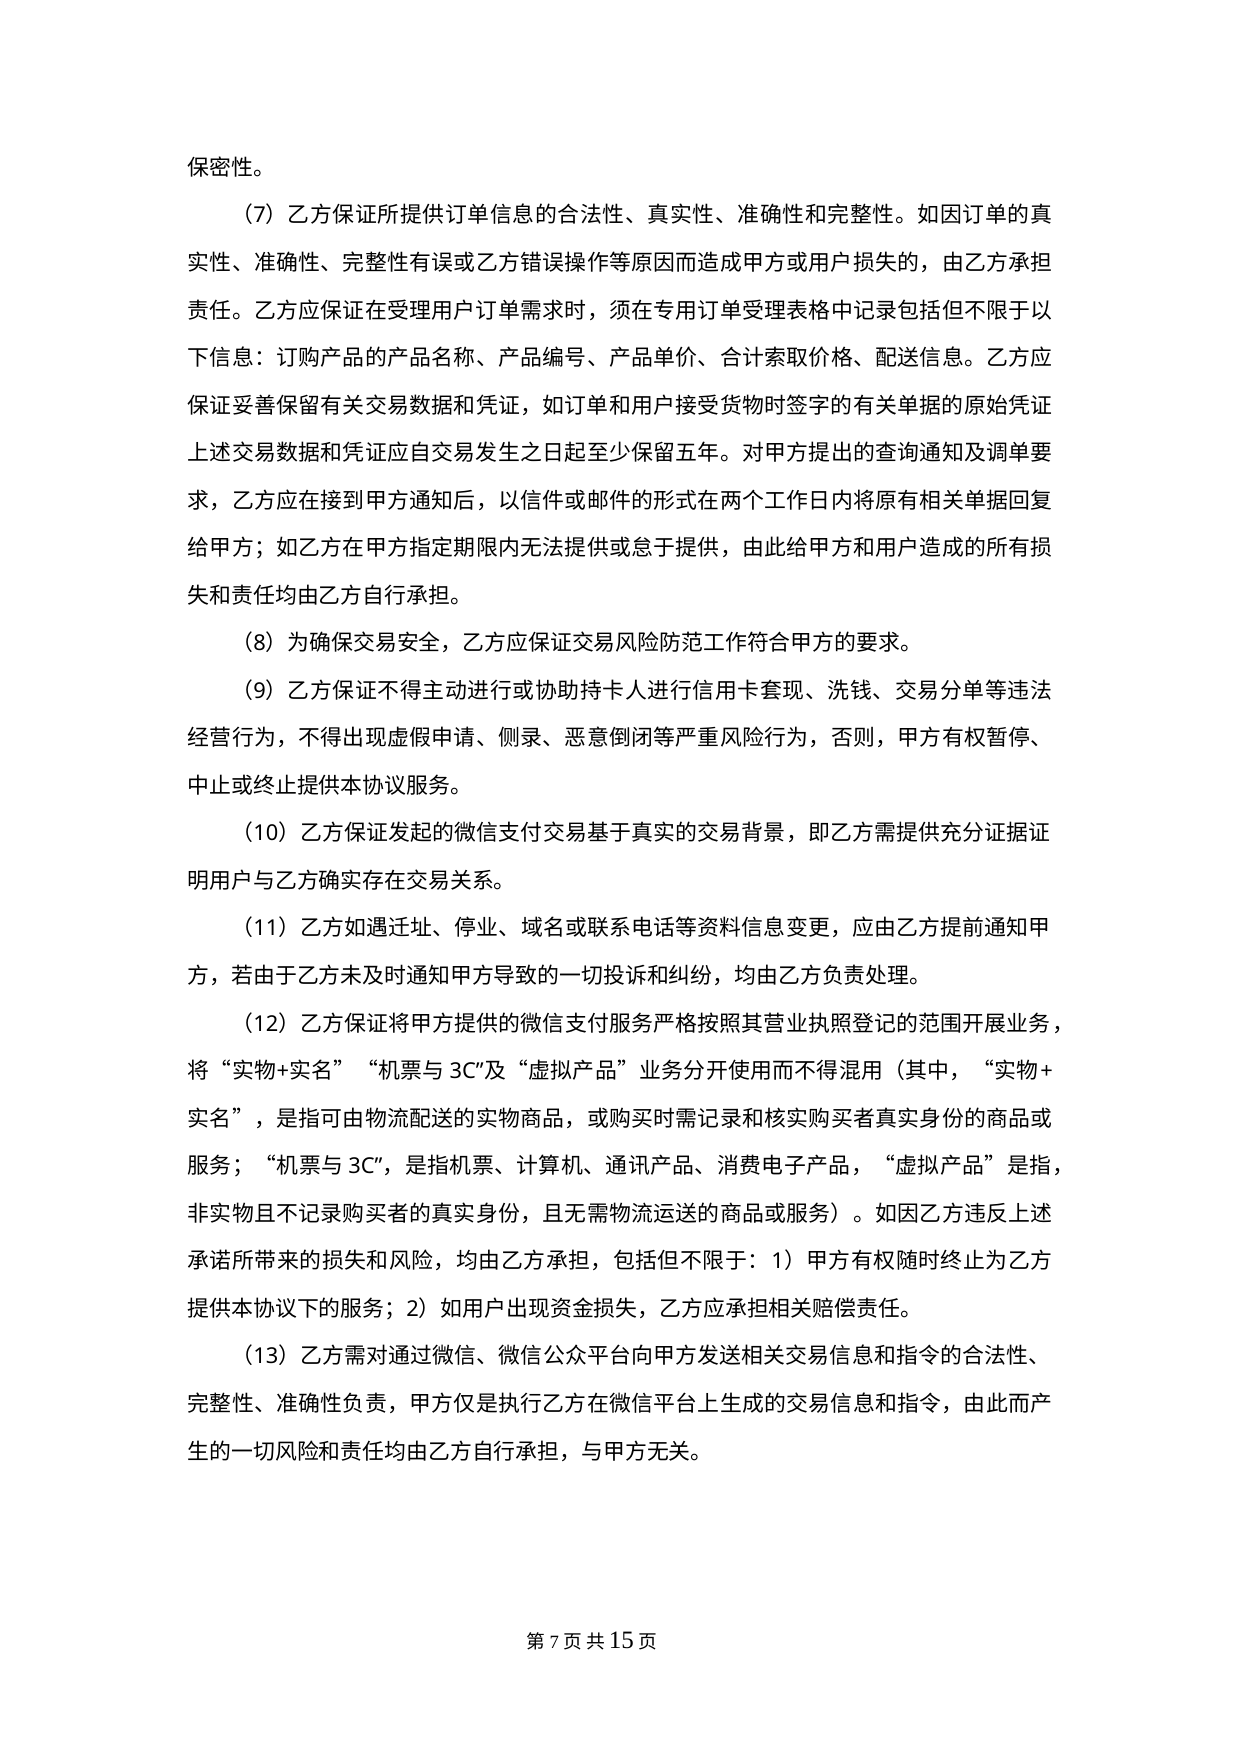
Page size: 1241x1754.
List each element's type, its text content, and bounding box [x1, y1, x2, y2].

list 乙方保证将甲方提供的微信支付服务严格按照其营业执照登记的范围开展业务，将“实物+实名”“机票与3C”及“虚拟产品”业务分开使用而不得混用（其中，“实物+实名”，是指可由物流配送的实物商品，或购买时需记录和核实购买者真实身份的商品或服务；“机票与3C”，是指机票、计算机、通讯产品、消费电子产品，“虚拟产品”是指，非实物且不记录购买者的真实身份，且无需物流运送的商品或服务）。如因乙方违反上述承诺所带来的损失和风险，均由乙方承担，包括但不限于：1）甲方有权随时终止为乙方提供本协议下的服务；2）如用户出现资金损失，乙方应承担相关赔偿责任。 [187, 1006, 1053, 1323]
list 乙方保证发起的微信支付交易基于真实的交易背景，即乙方需提供充分证据证明用户与乙方确实存在交易关系。 [187, 815, 1053, 894]
list 为确保交易安全，乙方应保证交易风险防范工作符合甲方的要求。 [187, 625, 1053, 657]
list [187, 150, 1053, 182]
list 乙方需对通过微信、微信公众平台向甲方发送相关交易信息和指令的合法性、完整性、准确性负责，甲方仅是执行乙方在微信平台上生成的交易信息和指令，由此而产生的一切风险和责任均由乙方自行承担，与甲方无关。 [187, 1338, 1053, 1465]
list 乙方保证不得主动进行或协助持卡人进行信用卡套现、洗钱、交易分单等违法经营行为，不得出现虚假申请、侧录、恶意倒闭等严重风险行为，否则，甲方有权暂停、中止或终止提供本协议服务。 [187, 673, 1053, 799]
list 乙方如遇迁址、停业、域名或联系电话等资料信息变更，应由乙方提前通知甲方，若由于乙方未及时通知甲方导致的一切投诉和纠纷，均由乙方负责处理。 [187, 910, 1053, 990]
list 乙方保证所提供订单信息的合法性、真实性、准确性和完整性。如因订单的真实性、准确性、完整性有误或乙方错误操作等原因而造成甲方或用户损失的，由乙方承担责任。乙方应保证在受理用户订单需求时，须在专用订单受理表格中记录包括但不限于以下信息：订购产品的产品名称、产品编号、产品单价、合计索取价格、配送信息。乙方应保证妥善保留有关交易数据和凭证，如订单和用户接受货物时签字的有关单据的原始凭证，上述交易数据和凭证应自交易发生之日起至少保留五年。对甲方提出的查询通知及调单要求，乙方应在接到甲方通知后，以信件或邮件的形式在两个工作日内将原有相关单据回复给甲方；如乙方在甲方指定期限内无法提供或怠于提供，由此给甲方和用户造成的所有损失和责任均由乙方自行承担。 [187, 197, 1053, 609]
